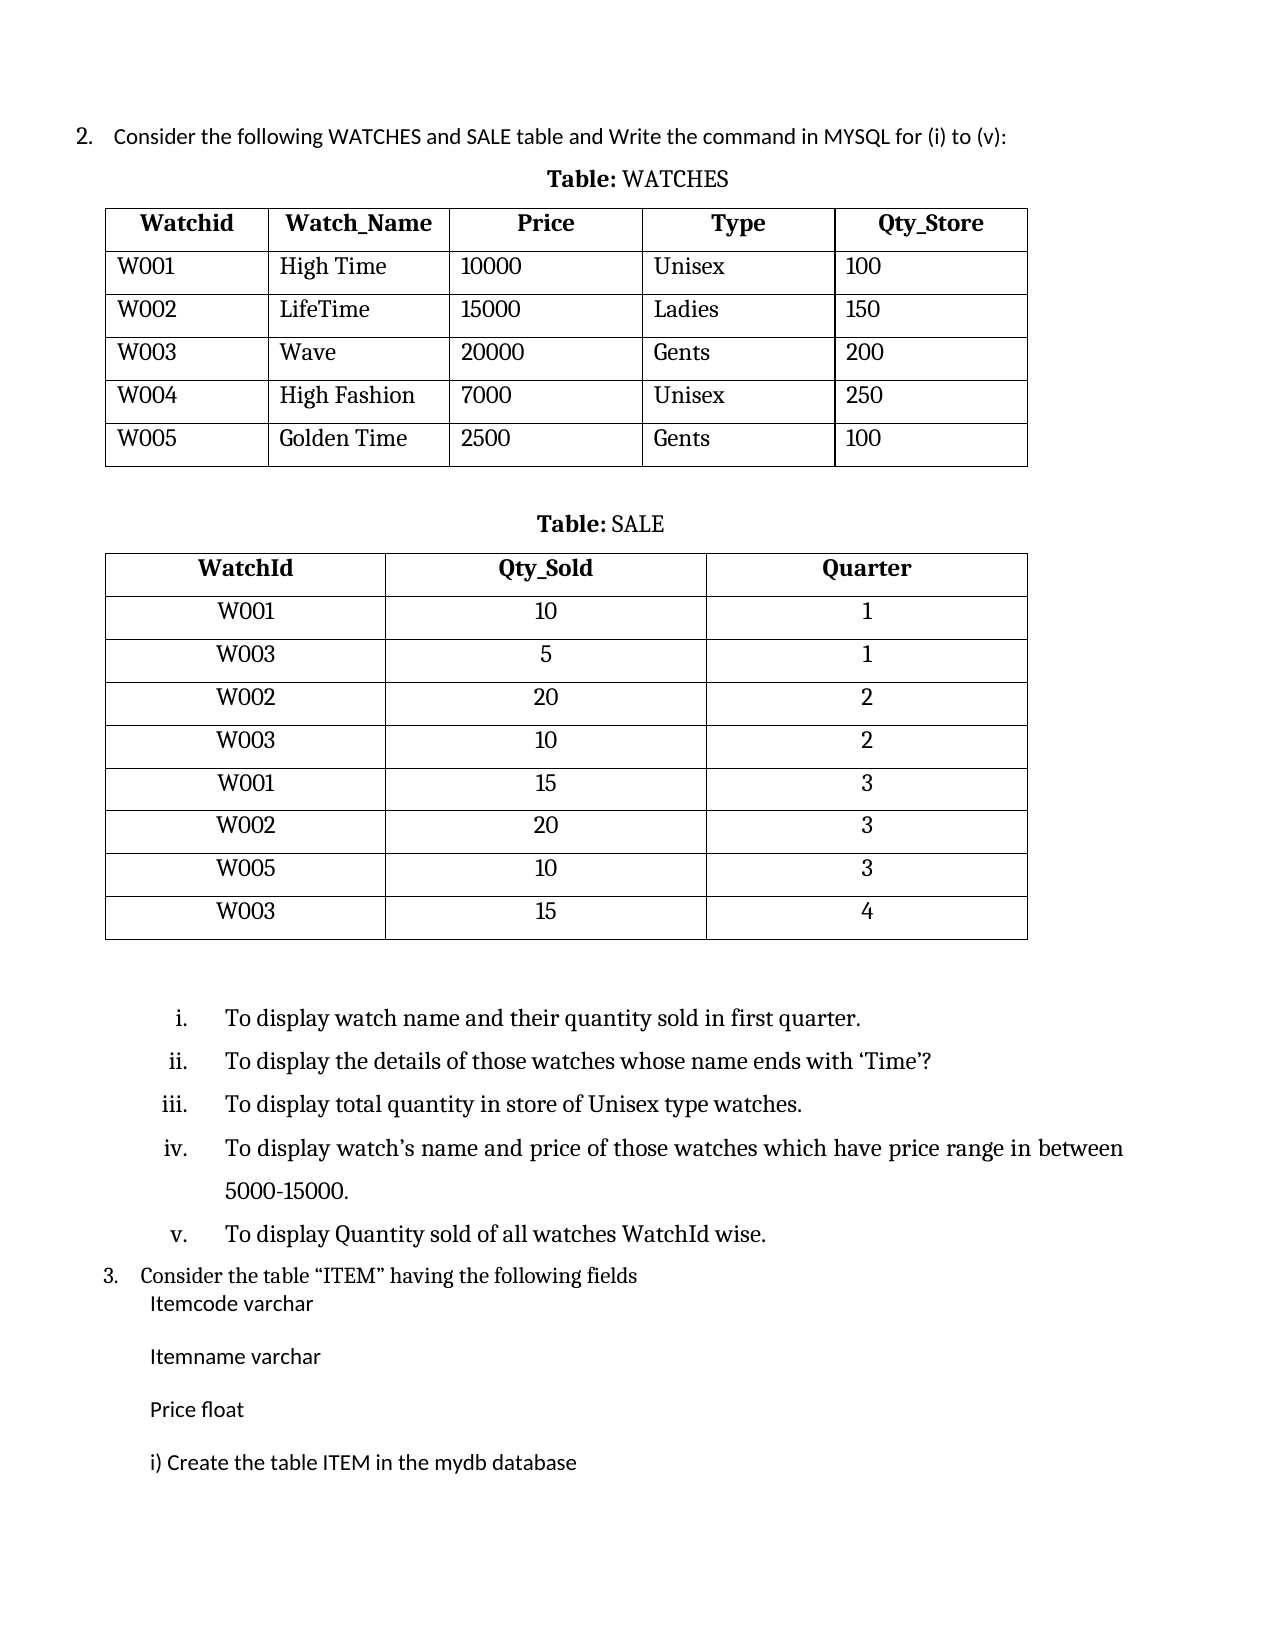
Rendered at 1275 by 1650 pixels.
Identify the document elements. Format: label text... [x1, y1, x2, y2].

table_cell 2500 [450, 424, 642, 466]
table_header WatchId [106, 554, 385, 596]
list To display watch’s name and price of those watches which have price range in between 5000-15000. [187, 1133, 1125, 1205]
table_cell 100 [836, 424, 1027, 466]
text Price float [150, 1395, 1125, 1423]
table_cell W002 [106, 683, 385, 724]
list Consider the following WATCHES and SALE table and Write the command in MYSQL for (i) to (v): Table: WATCHES [39, 122, 1125, 194]
table_cell W002 [106, 811, 385, 853]
table_cell 3 [707, 769, 1027, 810]
table_cell 4 [707, 897, 1027, 939]
table_cell Unisex [643, 252, 834, 294]
table_cell 150 [836, 295, 1027, 337]
table_cell 15000 [450, 295, 642, 337]
table_cell W003 [106, 726, 385, 767]
table_cell W003 [106, 897, 385, 939]
text Itemcode varchar [150, 1289, 1125, 1317]
table_header Type [643, 209, 834, 251]
table_cell Golden Time [269, 424, 449, 466]
table_cell 5 [386, 640, 706, 682]
text Table: SALE [76, 510, 1125, 538]
table_cell 200 [836, 338, 1027, 380]
table_cell High Fashion [269, 381, 449, 423]
table_header Watch_Name [269, 209, 449, 251]
table_cell 3 [707, 811, 1027, 853]
table_cell Gents [643, 424, 834, 466]
table_cell 20000 [450, 338, 642, 380]
table_cell Ladies [643, 295, 834, 337]
table_cell W003 [106, 640, 385, 682]
table_cell 20 [386, 811, 706, 853]
list Consider the table “ITEM” having the following fields [103, 1263, 1125, 1289]
table_cell 10 [386, 854, 706, 896]
table_cell Gents [643, 338, 834, 380]
table_cell W005 [106, 424, 268, 466]
table_cell 2 [707, 726, 1027, 767]
table_cell 10 [386, 597, 706, 639]
list To display watch name and their quantity sold in first quarter. [187, 1004, 1125, 1033]
table_cell W002 [106, 295, 268, 337]
table_cell 7000 [450, 381, 642, 423]
text i) Create the table ITEM in the mydb database [150, 1448, 1125, 1476]
table_cell Unisex [643, 381, 834, 423]
text Itemname varchar [150, 1342, 1125, 1370]
table_cell High Time [269, 252, 449, 294]
table_cell 1 [707, 597, 1027, 639]
table_cell 15 [386, 769, 706, 810]
table_header Price [450, 209, 642, 251]
table_header Qty_Store [836, 209, 1027, 251]
list To display Quantity sold of all watches WatchId wise. [187, 1220, 1125, 1248]
list To display the details of those watches whose name ends with ‘Time’? [187, 1047, 1125, 1076]
table_cell 2 [707, 683, 1027, 724]
table_cell 1 [707, 640, 1027, 682]
table_header Watchid [106, 209, 268, 251]
table_cell 15 [386, 897, 706, 939]
table_cell Wave [269, 338, 449, 380]
table_cell W005 [106, 854, 385, 896]
table_cell 3 [707, 854, 1027, 896]
table_cell 10000 [450, 252, 642, 294]
table_cell W001 [106, 252, 268, 294]
table_cell W003 [106, 338, 268, 380]
list To display total quantity in store of Unisex type watches. [187, 1090, 1125, 1119]
table_cell 100 [836, 252, 1027, 294]
table_cell LifeTime [269, 295, 449, 337]
table_cell 250 [836, 381, 1027, 423]
table_header Qty_Sold [386, 554, 706, 596]
table_cell 10 [386, 726, 706, 767]
table_header Quarter [707, 554, 1027, 596]
table_cell W001 [106, 769, 385, 810]
table_cell 20 [386, 683, 706, 724]
table_cell W001 [106, 597, 385, 639]
table_cell W004 [106, 381, 268, 423]
